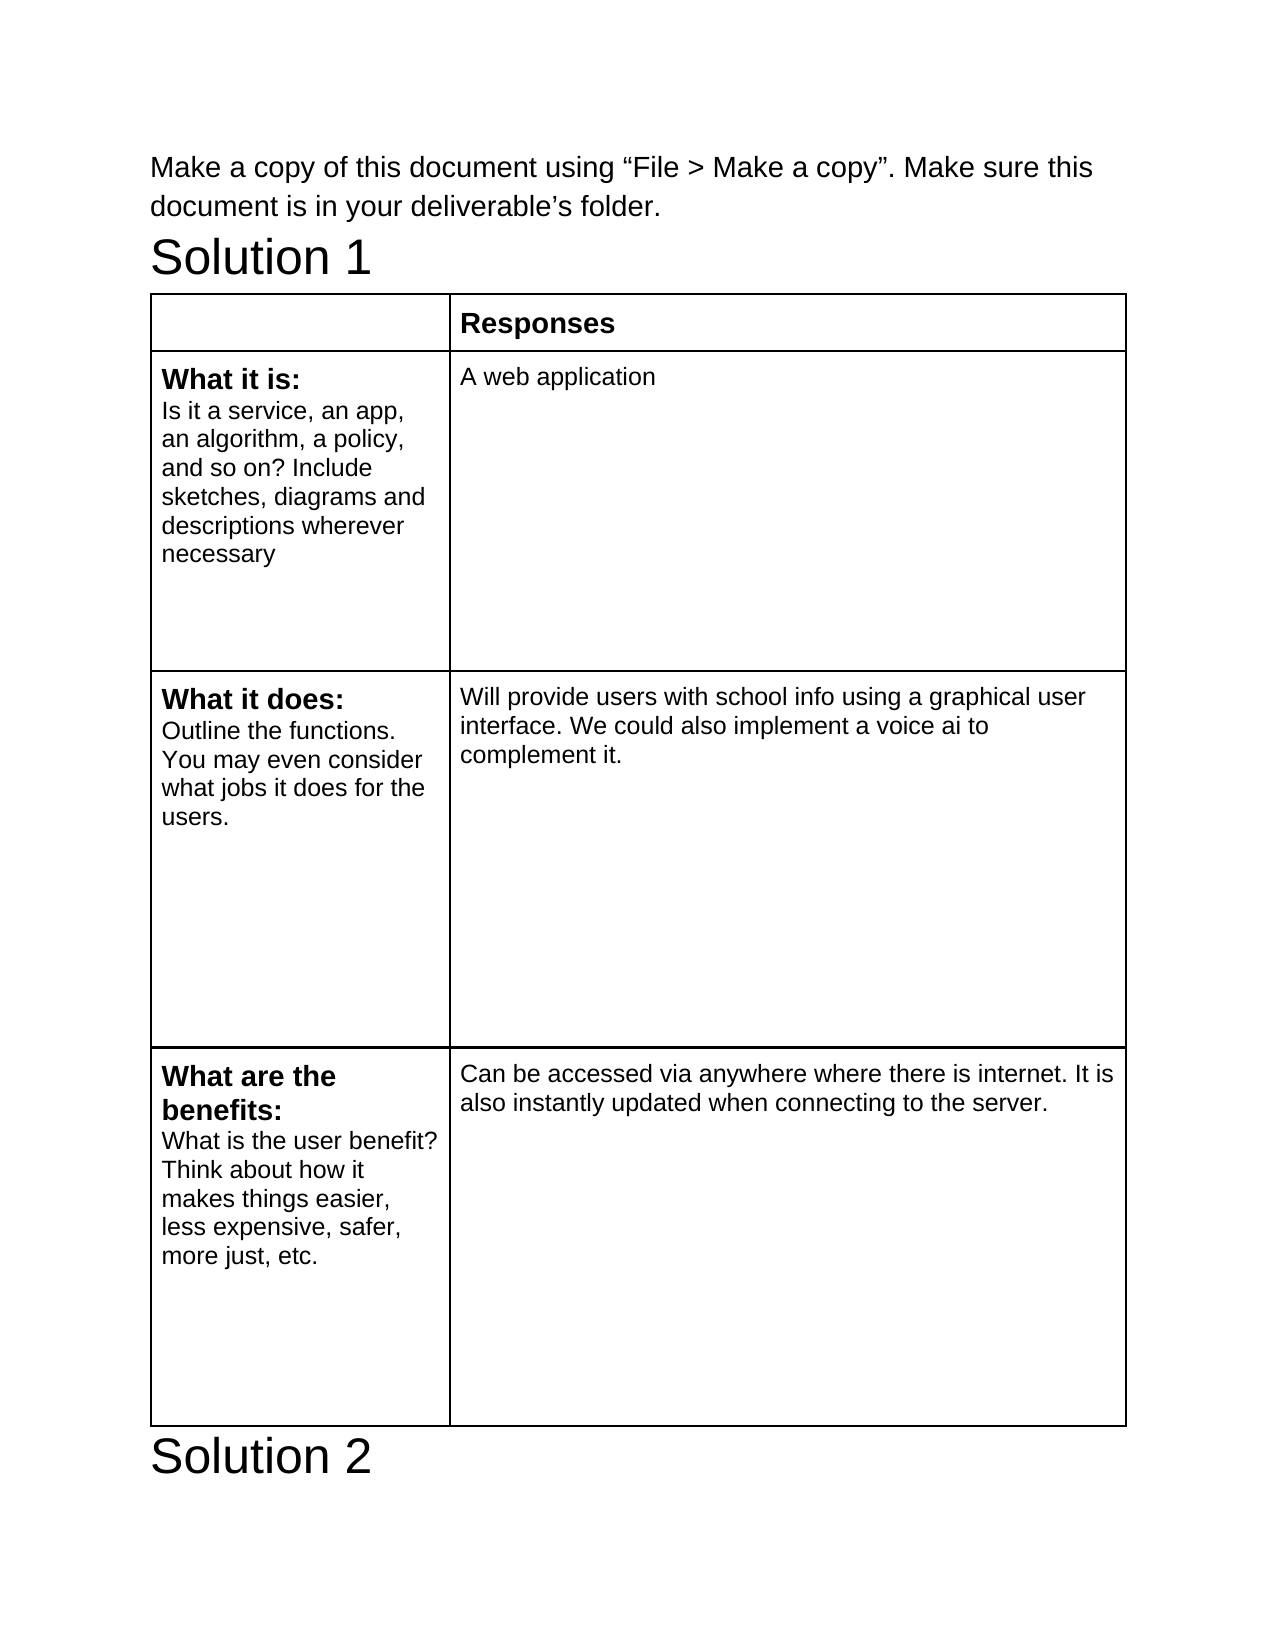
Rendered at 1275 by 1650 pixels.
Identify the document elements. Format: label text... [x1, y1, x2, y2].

table_cell What it is: Is it a service, an app, an algorithm, a policy, and so on? Include sketches, diagrams and descriptions wherever necessary [152, 352, 449, 670]
table_cell Can be accessed via anywhere where there is internet. It is also instantly updated when connecting to the server. [451, 1049, 1125, 1424]
table_header Responses [451, 295, 1125, 349]
text Make a copy of this document using “File > Make a copy”. Make sure this document is in your deliverable’s folder. [150, 150, 1125, 222]
table_cell A web application [451, 352, 1125, 670]
text Solution 2 [150, 1427, 1125, 1484]
table_cell What are the benefits: What is the user benefit? Think about how it makes things easier, less expensive, safer, more just, etc. [152, 1049, 449, 1424]
text Solution 1 [150, 227, 1125, 284]
table_cell What it does: Outline the functions. You may even consider what jobs it does for the users. [152, 672, 449, 1046]
table_header [152, 295, 449, 349]
table_cell Will provide users with school info using a graphical user interface. We could also implement a voice ai to complement it. [451, 672, 1125, 1046]
